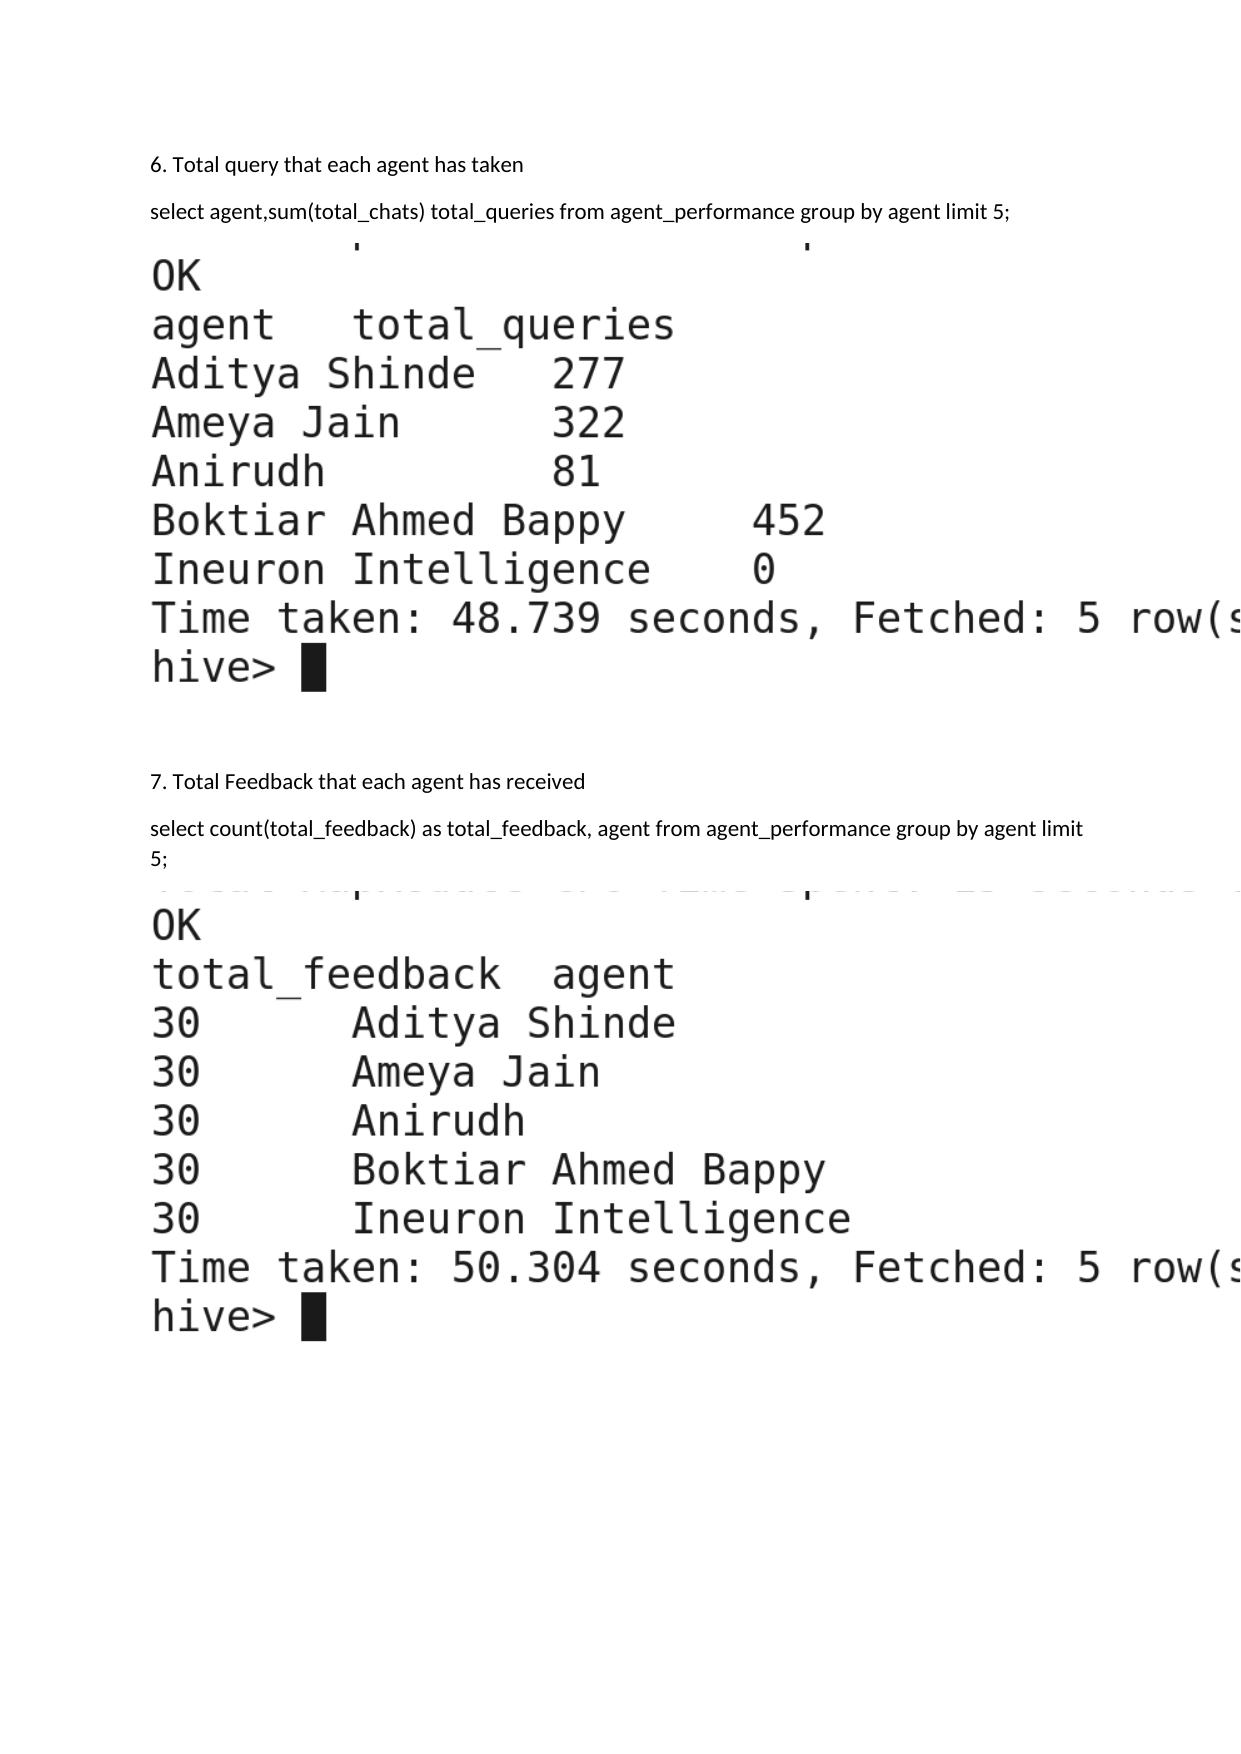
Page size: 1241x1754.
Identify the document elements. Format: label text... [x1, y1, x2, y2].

picture [150, 243, 1241, 702]
picture [150, 891, 1241, 1350]
text 6. Total query that each agent has taken [150, 150, 1090, 178]
text 7. Total Feedback that each agent has received [150, 767, 1090, 795]
text select agent,sum(total_chats) total_queries from agent_performance group by agent limit 5; [150, 197, 1090, 225]
text select count(total_feedback) as total_feedback, agent from agent_performance group by agent limit 5; [150, 814, 1090, 872]
